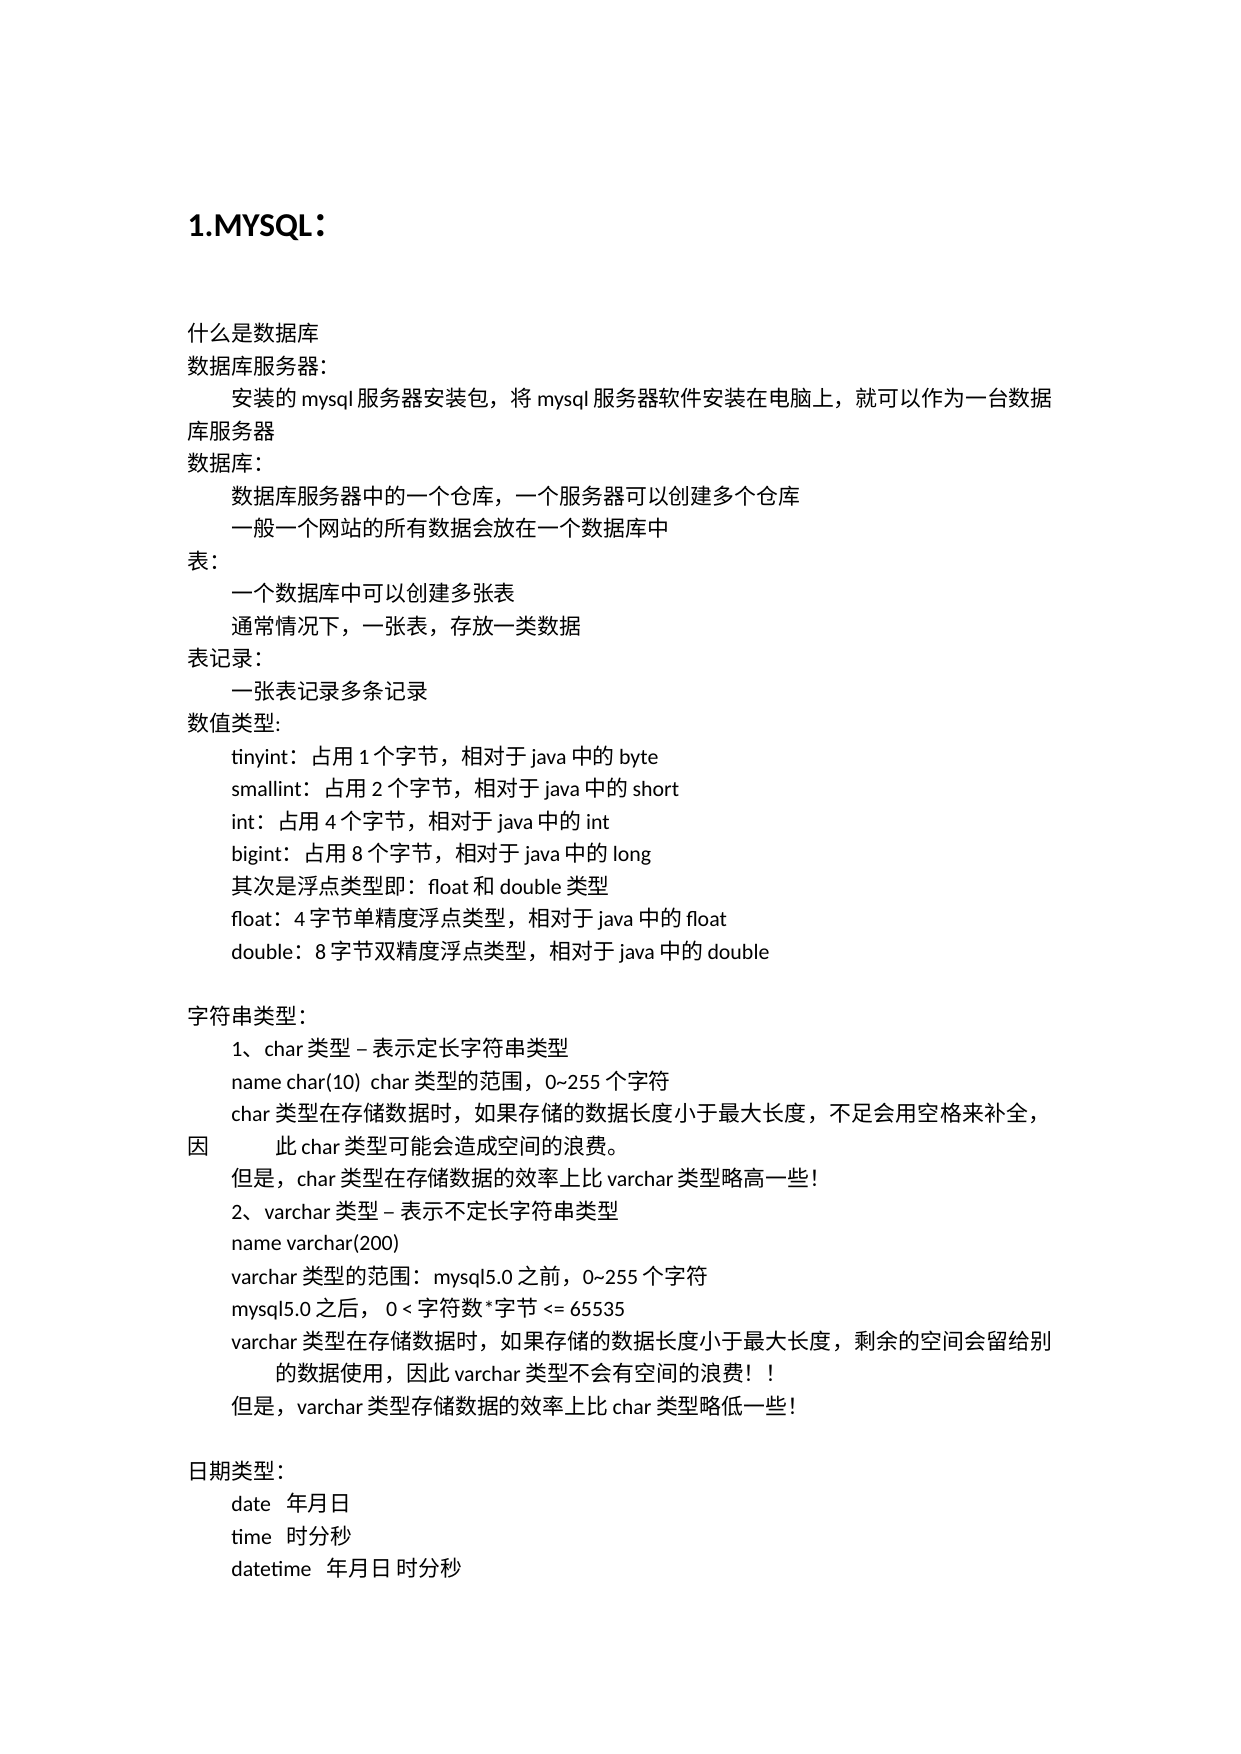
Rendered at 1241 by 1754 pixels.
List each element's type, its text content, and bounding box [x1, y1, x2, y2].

text 通常情况下，一张表，存放一类数据 [187, 608, 1053, 641]
text 数据库： [187, 446, 1053, 478]
text tinyint：占用1个字节，相对于java中的byte [187, 738, 1053, 771]
text 一般一个网站的所有数据会放在一个数据库中 [187, 511, 1053, 543]
text 但是，varchar类型存储数据的效率上比char类型略低一些！ [187, 1388, 1053, 1421]
text 一张表记录多条记录 [187, 673, 1053, 706]
text varchar类型的范围：mysql5.0之前，0~255个字符 [187, 1258, 1053, 1291]
text 1、char类型 – 表示定长字符串类型 [187, 1031, 1053, 1063]
text float：4字节单精度浮点类型，相对于java中的float [187, 901, 1053, 933]
text bigint：占用8个字节，相对于java中的long [187, 836, 1053, 868]
text int：占用4个字节，相对于java中的int [187, 803, 1053, 836]
text 字符串类型： [187, 998, 1053, 1031]
text datetime 年月日 时分秒 [187, 1551, 1053, 1583]
text char类型在存储数据时，如果存储的数据长度小于最大长度，不足会用空格来补全，因 此char类型可能会造成空间的浪费。 [187, 1096, 1053, 1161]
text date 年月日 [187, 1486, 1053, 1518]
text name char(10) char类型的范围，0~255个字符 [187, 1063, 1053, 1096]
text 数据库服务器： [187, 348, 1053, 381]
subtitle 1.MYSQL： [187, 189, 1053, 254]
text 表记录： [187, 641, 1053, 673]
text varchar类型在存储数据时，如果存储的数据长度小于最大长度，剩余的空间会留给别 的数据使用，因此varchar类型不会有空间的浪费！！ [187, 1323, 1053, 1388]
text 其次是浮点类型即：float和double类型 [187, 868, 1053, 901]
text 2、varchar类型 – 表示不定长字符串类型 [187, 1193, 1053, 1226]
text 表： [187, 543, 1053, 576]
text 什么是数据库 [187, 316, 1053, 348]
text time 时分秒 [187, 1518, 1053, 1551]
text 一个数据库中可以创建多张表 [187, 576, 1053, 608]
text double：8字节双精度浮点类型，相对于java中的double [187, 933, 1053, 966]
text 数据库服务器中的一个仓库，一个服务器可以创建多个仓库 [187, 478, 1053, 511]
text 但是，char类型在存储数据的效率上比varchar类型略高一些！ [187, 1161, 1053, 1193]
text mysql5.0之后， 0 < 字符数*字节 <= 65535 [187, 1291, 1053, 1323]
text smallint：占用2个字节，相对于java中的short [187, 771, 1053, 803]
text 数值类型: [187, 706, 1053, 738]
text 日期类型： [187, 1453, 1053, 1486]
text 安装的mysql服务器安装包，将mysql服务器软件安装在电脑上，就可以作为一台数据库服务器 [187, 381, 1053, 446]
text name varchar(200) [187, 1226, 1053, 1258]
